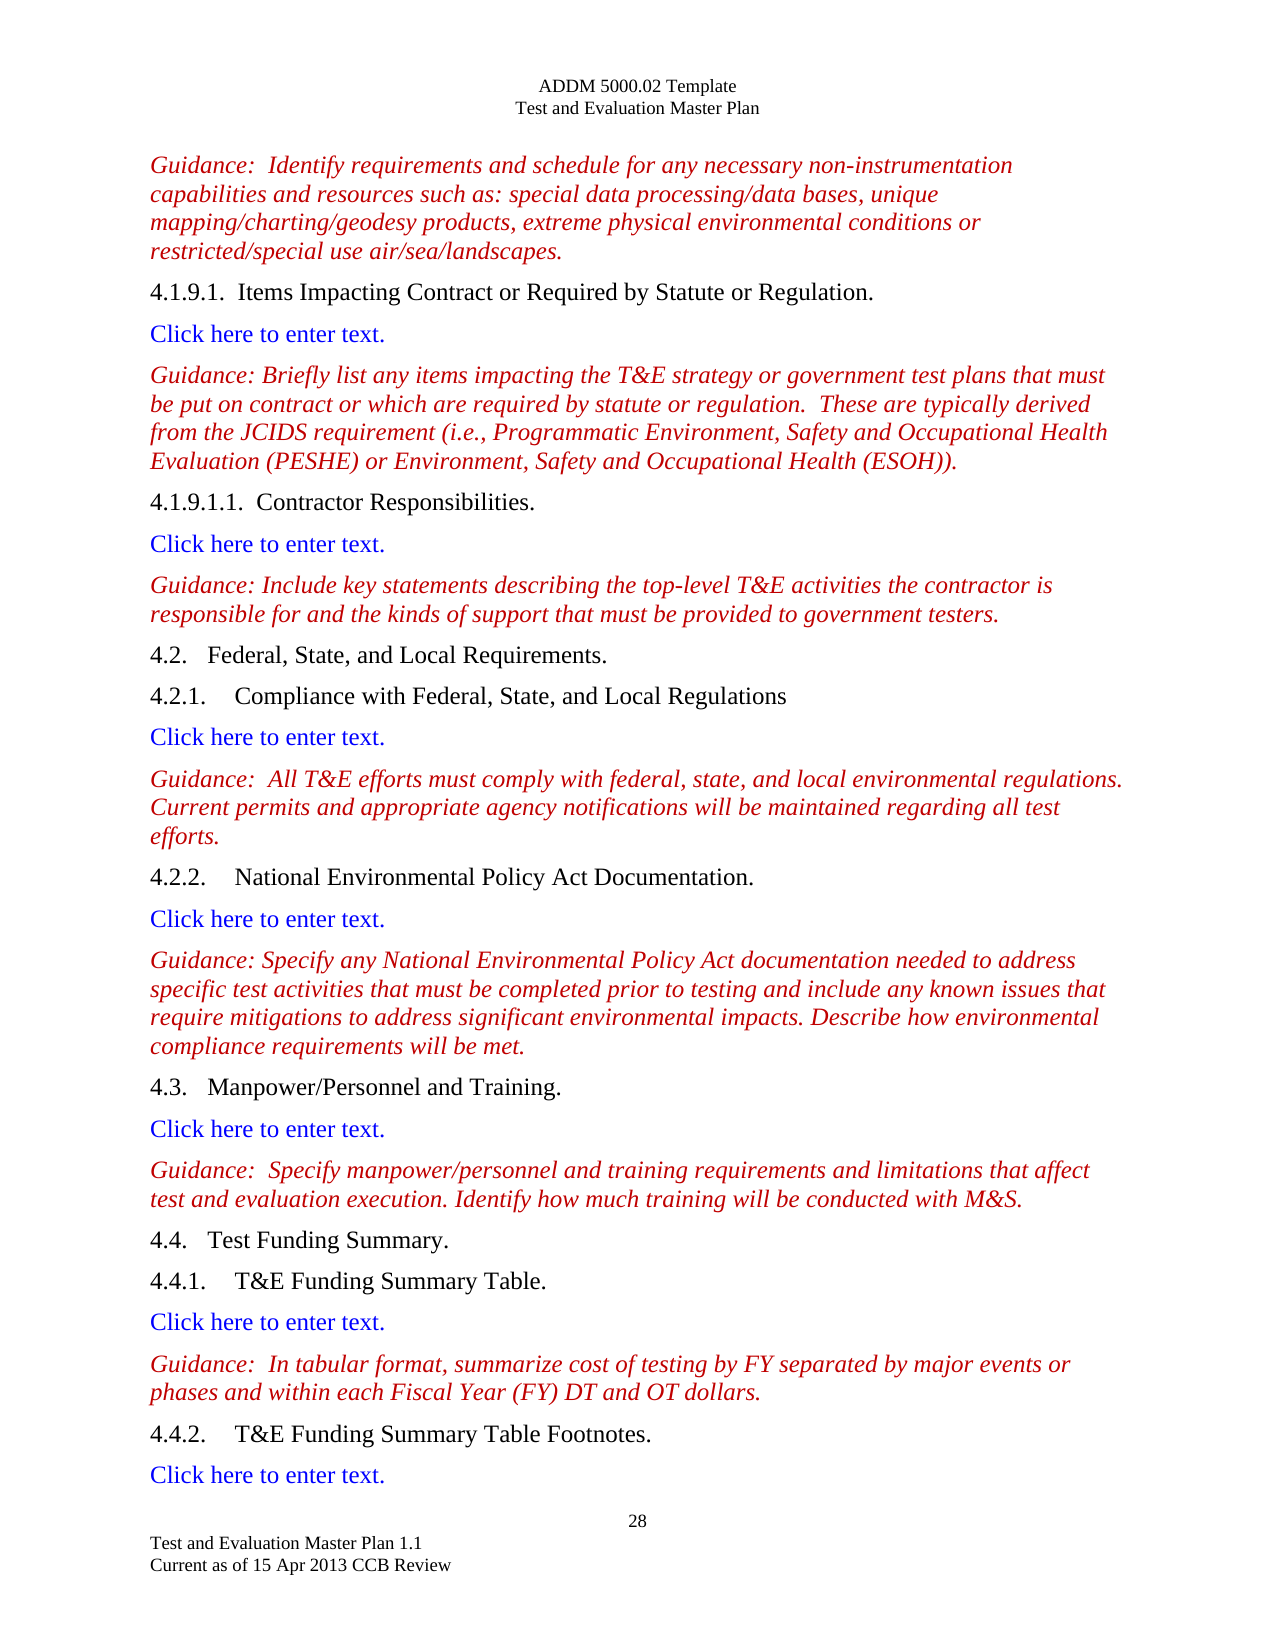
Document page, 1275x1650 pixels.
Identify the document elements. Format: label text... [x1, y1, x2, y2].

subtitle 4.1.9.1. [150, 277, 1125, 306]
subtitle 4.1.9.1.1. [150, 487, 1125, 516]
text Guidance: Specify any National Environmental Policy Act documentation needed to address specific test activities that must be completed prior to testing and include any known issues that require mitigations to address significant environmental impacts. Describe how environmental compliance requirements will be met. [150, 945, 1125, 1060]
